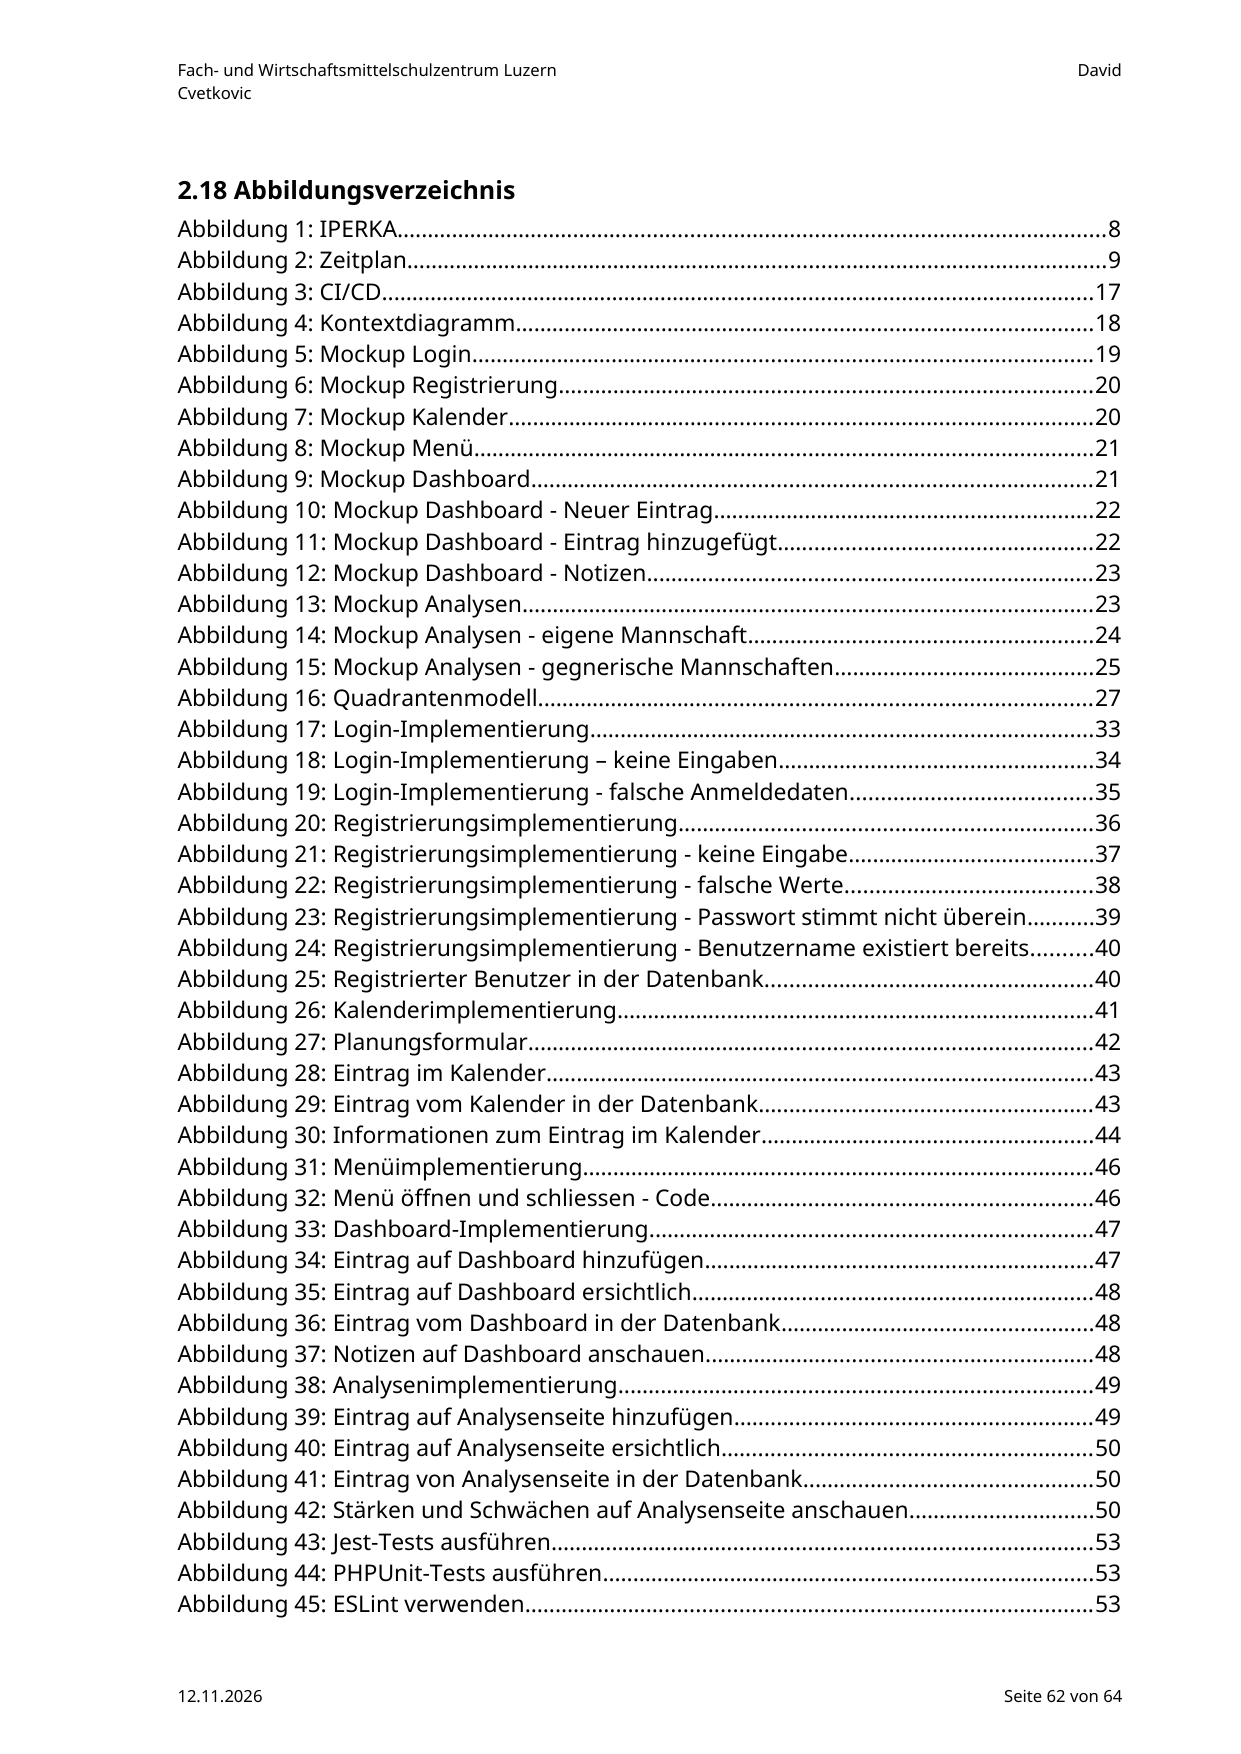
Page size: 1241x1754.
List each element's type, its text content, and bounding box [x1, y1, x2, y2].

text Abbildung 13: Mockup Analysen 23 [177, 588, 1122, 619]
text Abbildung 29: Eintrag vom Kalender in der Datenbank 43 [177, 1088, 1122, 1119]
subtitle Abbildungsverzeichnis [177, 173, 1122, 207]
text Abbildung 15: Mockup Analysen - gegnerische Mannschaften 25 [177, 651, 1122, 682]
text Abbildung 35: Eintrag auf Dashboard ersichtlich 48 [177, 1276, 1122, 1307]
text Abbildung 32: Menü öffnen und schliessen - Code 46 [177, 1182, 1122, 1213]
text Abbildung 31: Menüimplementierung 46 [177, 1151, 1122, 1182]
text Abbildung 38: Analysenimplementierung 49 [177, 1369, 1122, 1401]
text Abbildung 44: PHPUnit-Tests ausführen 53 [177, 1557, 1122, 1588]
text Abbildung 11: Mockup Dashboard - Eintrag hinzugefügt 22 [177, 526, 1122, 557]
text Abbildung 24: Registrierungsimplementierung - Benutzername existiert bereits 40 [177, 932, 1122, 963]
text Abbildung 40: Eintrag auf Analysenseite ersichtlich 50 [177, 1432, 1122, 1463]
text Abbildung 37: Notizen auf Dashboard anschauen 48 [177, 1338, 1122, 1369]
text Abbildung 26: Kalenderimplementierung 41 [177, 994, 1122, 1026]
text Abbildung 39: Eintrag auf Analysenseite hinzufügen 49 [177, 1401, 1122, 1432]
text Abbildung 12: Mockup Dashboard - Notizen 23 [177, 557, 1122, 588]
text Abbildung 41: Eintrag von Analysenseite in der Datenbank 50 [177, 1463, 1122, 1494]
text Abbildung 36: Eintrag vom Dashboard in der Datenbank 48 [177, 1307, 1122, 1338]
text Abbildung 23: Registrierungsimplementierung - Passwort stimmt nicht überein 39 [177, 901, 1122, 932]
text Abbildung 25: Registrierter Benutzer in der Datenbank 40 [177, 963, 1122, 994]
text Abbildung 1: IPERKA 8 [177, 213, 1122, 244]
text Abbildung 18: Login-Implementierung – keine Eingaben 34 [177, 744, 1122, 776]
text Abbildung 34: Eintrag auf Dashboard hinzufügen 47 [177, 1244, 1122, 1276]
text Abbildung 16: Quadrantenmodell 27 [177, 682, 1122, 713]
text Abbildung 7: Mockup Kalender 20 [177, 401, 1122, 432]
text Abbildung 20: Registrierungsimplementierung 36 [177, 807, 1122, 838]
text Abbildung 30: Informationen zum Eintrag im Kalender 44 [177, 1119, 1122, 1151]
text Abbildung 28: Eintrag im Kalender 43 [177, 1057, 1122, 1088]
text Abbildung 14: Mockup Analysen - eigene Mannschaft 24 [177, 619, 1122, 651]
text Abbildung 17: Login-Implementierung 33 [177, 713, 1122, 744]
text Abbildung 4: Kontextdiagramm 18 [177, 307, 1122, 338]
text Abbildung 22: Registrierungsimplementierung - falsche Werte 38 [177, 869, 1122, 901]
text Abbildung 10: Mockup Dashboard - Neuer Eintrag 22 [177, 494, 1122, 526]
text Abbildung 8: Mockup Menü 21 [177, 432, 1122, 463]
text Abbildung 21: Registrierungsimplementierung - keine Eingabe 37 [177, 838, 1122, 869]
text Abbildung 6: Mockup Registrierung 20 [177, 369, 1122, 401]
text Abbildung 5: Mockup Login 19 [177, 338, 1122, 369]
text Abbildung 33: Dashboard-Implementierung 47 [177, 1213, 1122, 1244]
text Abbildung 19: Login-Implementierung - falsche Anmeldedaten 35 [177, 776, 1122, 807]
text Abbildung 9: Mockup Dashboard 21 [177, 463, 1122, 494]
text Abbildung 27: Planungsformular 42 [177, 1026, 1122, 1057]
text Abbildung 43: Jest-Tests ausführen 53 [177, 1526, 1122, 1557]
text Abbildung 42: Stärken und Schwächen auf Analysenseite anschauen 50 [177, 1494, 1122, 1526]
text Abbildung 45: ESLint verwenden 53 [177, 1588, 1122, 1619]
text Abbildung 2: Zeitplan 9 [177, 244, 1122, 276]
text Abbildung 3: CI/CD 17 [177, 276, 1122, 307]
